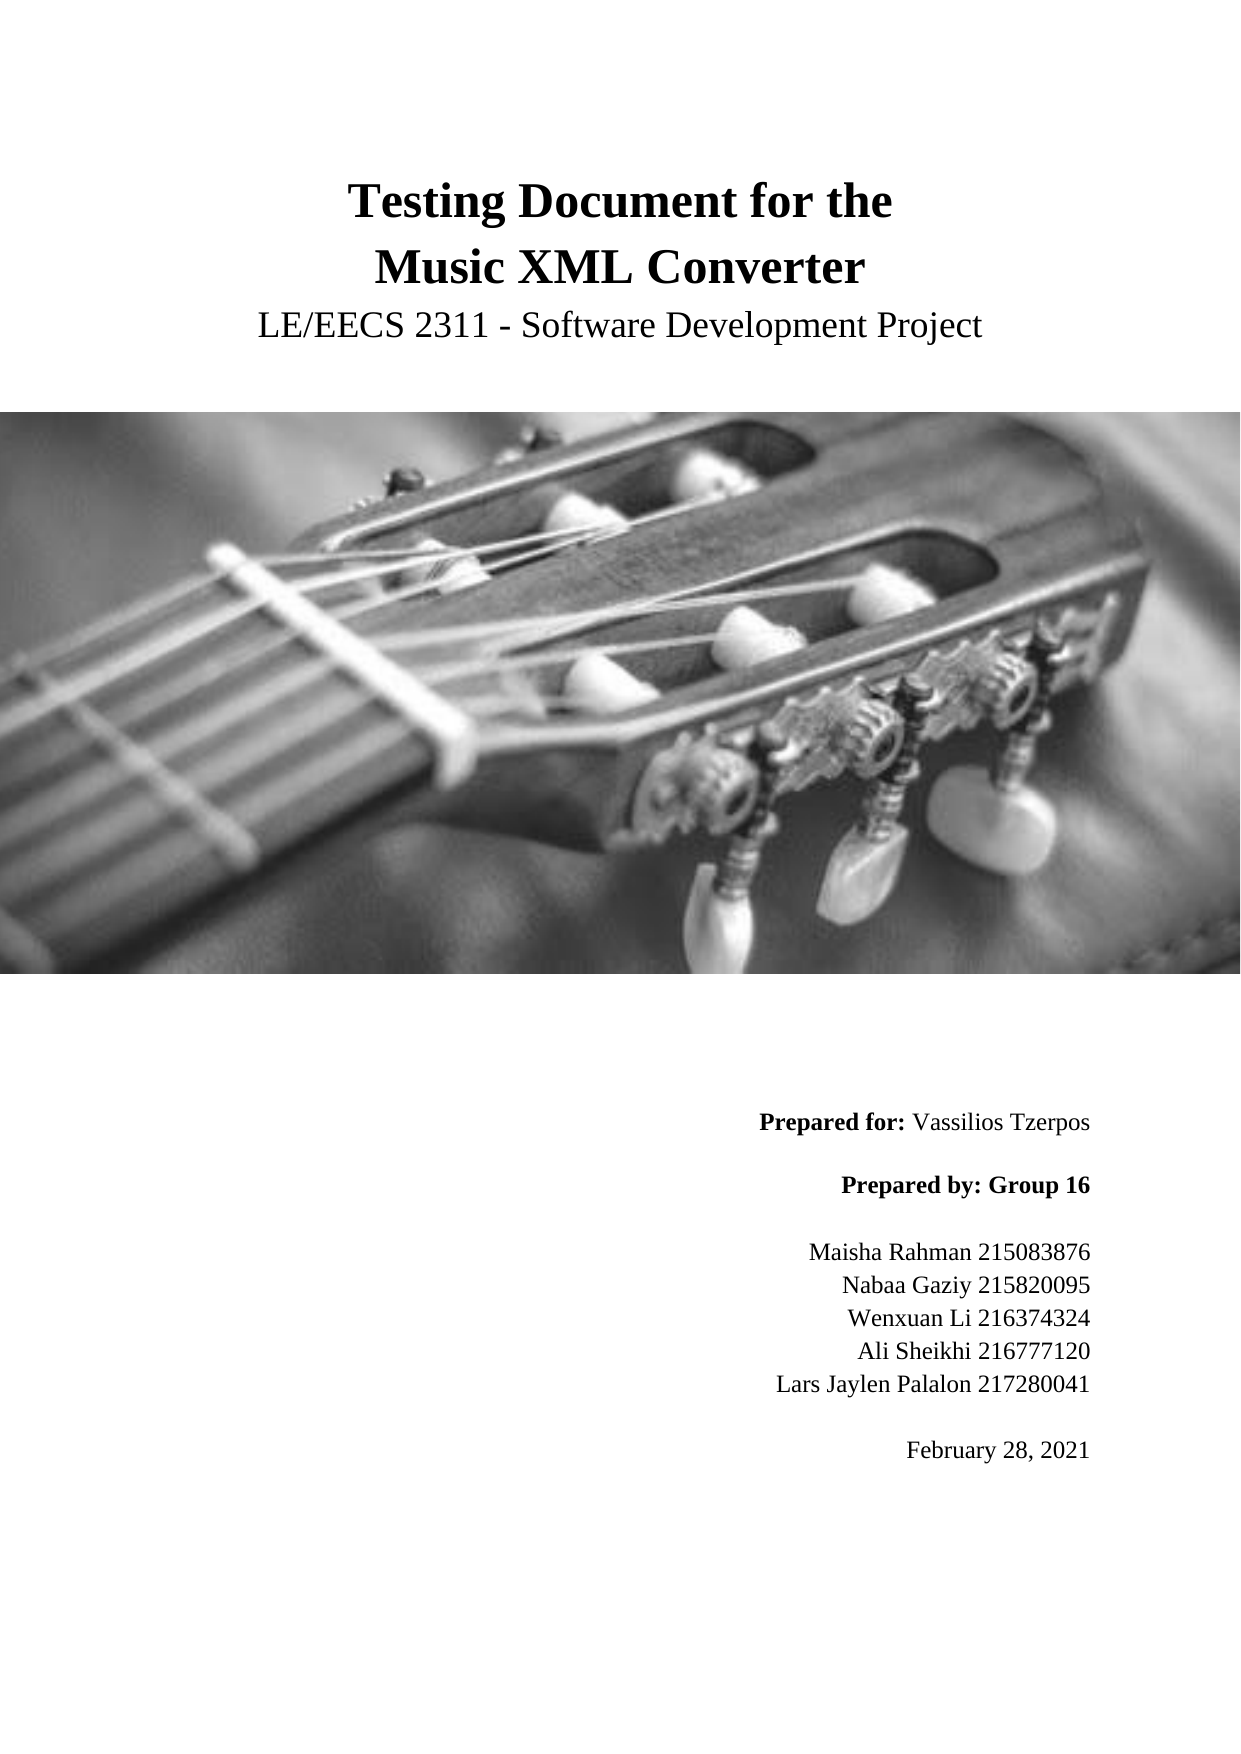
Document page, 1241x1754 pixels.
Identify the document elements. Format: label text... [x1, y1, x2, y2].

text Prepared by: Group 16 [150, 1171, 1090, 1199]
text Lars Jaylen Palalon 217280041 [150, 1369, 1090, 1397]
picture [0, 412, 1241, 974]
text February 28, 2021 [150, 1435, 1090, 1463]
text Wenxuan Li 216374324 [150, 1303, 1090, 1331]
text Nabaa Gaziy 215820095 [150, 1270, 1090, 1298]
text Ali Sheikhi 216777120 [150, 1336, 1090, 1364]
text Maisha Rahman 215083876 [150, 1237, 1090, 1265]
text Testing Document for the [150, 171, 1090, 228]
text Prepared for: Vassilios Tzerpos [150, 1107, 1090, 1136]
text Music XML Converter [150, 237, 1090, 294]
text LE/EECS 2311 - Software Development Project [150, 303, 1090, 346]
